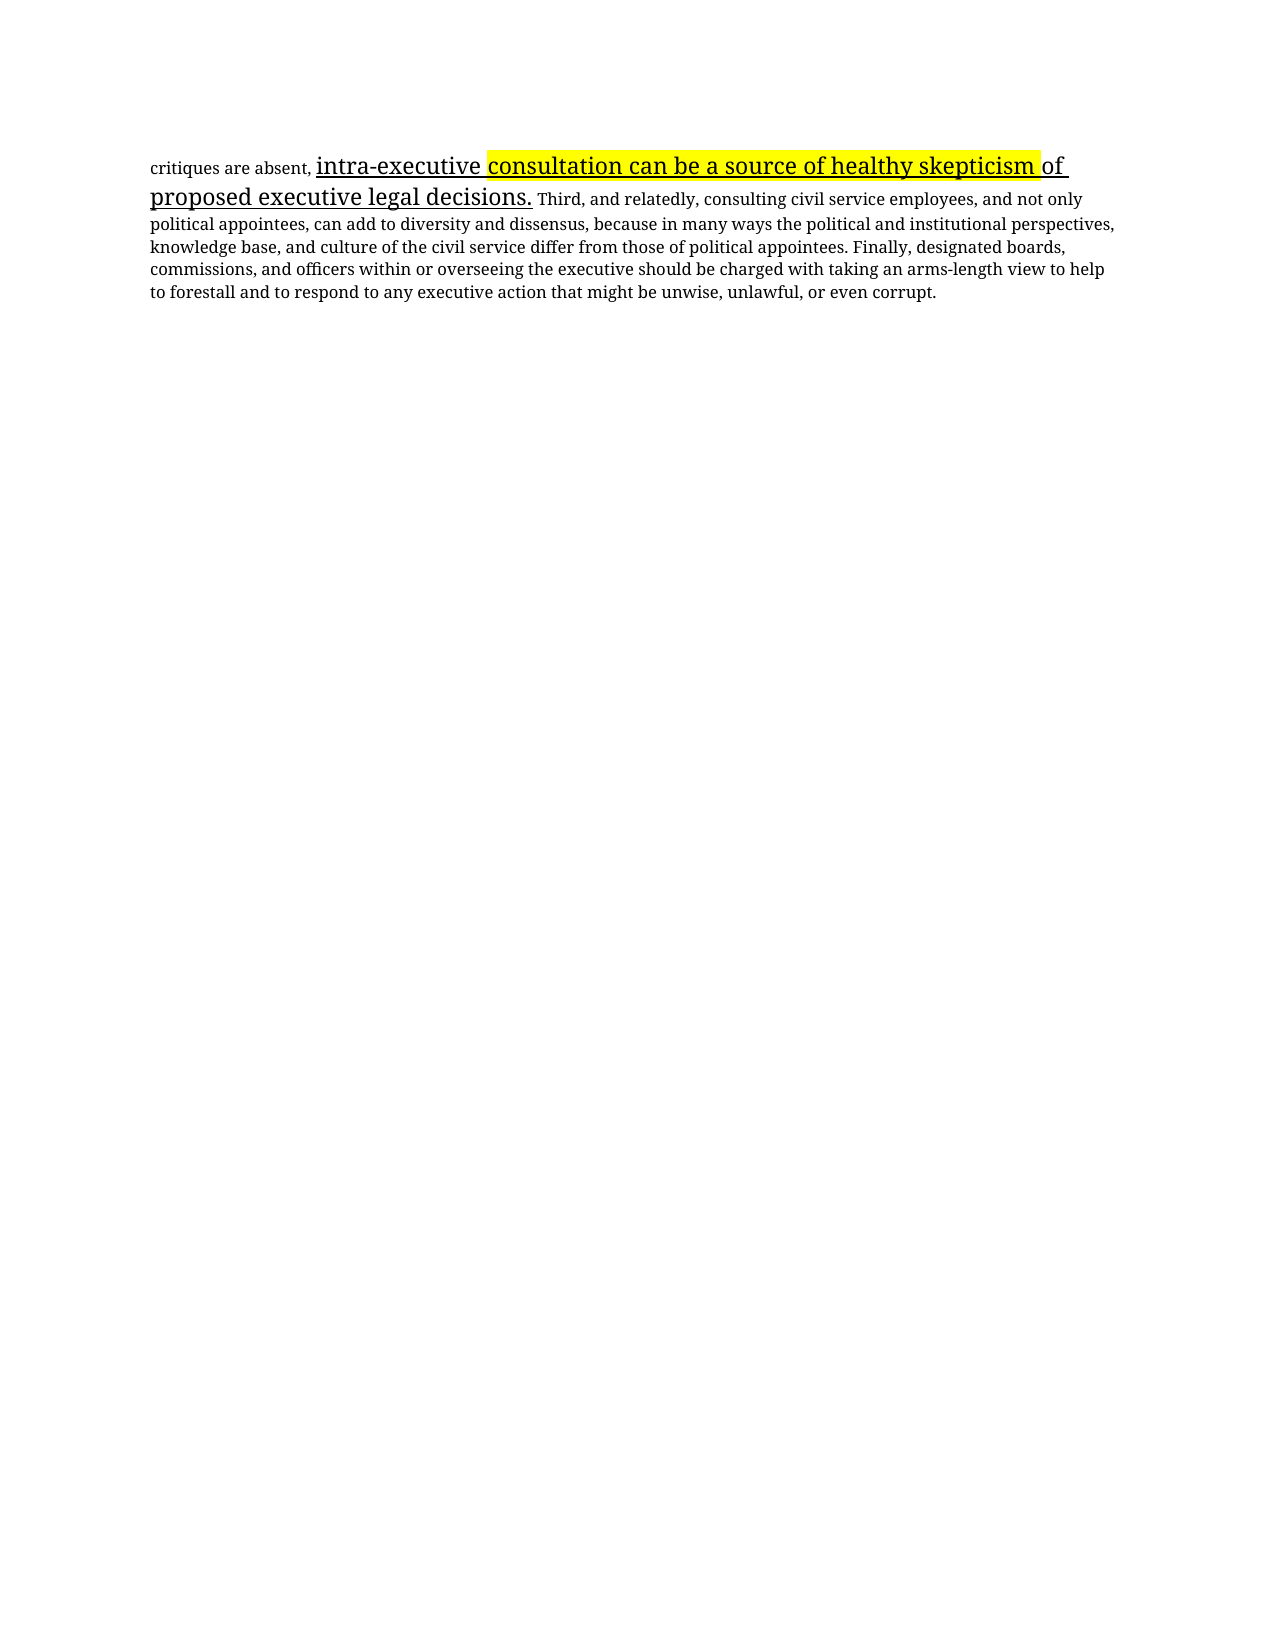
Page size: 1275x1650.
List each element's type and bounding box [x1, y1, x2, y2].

text [150, 150, 1125, 303]
